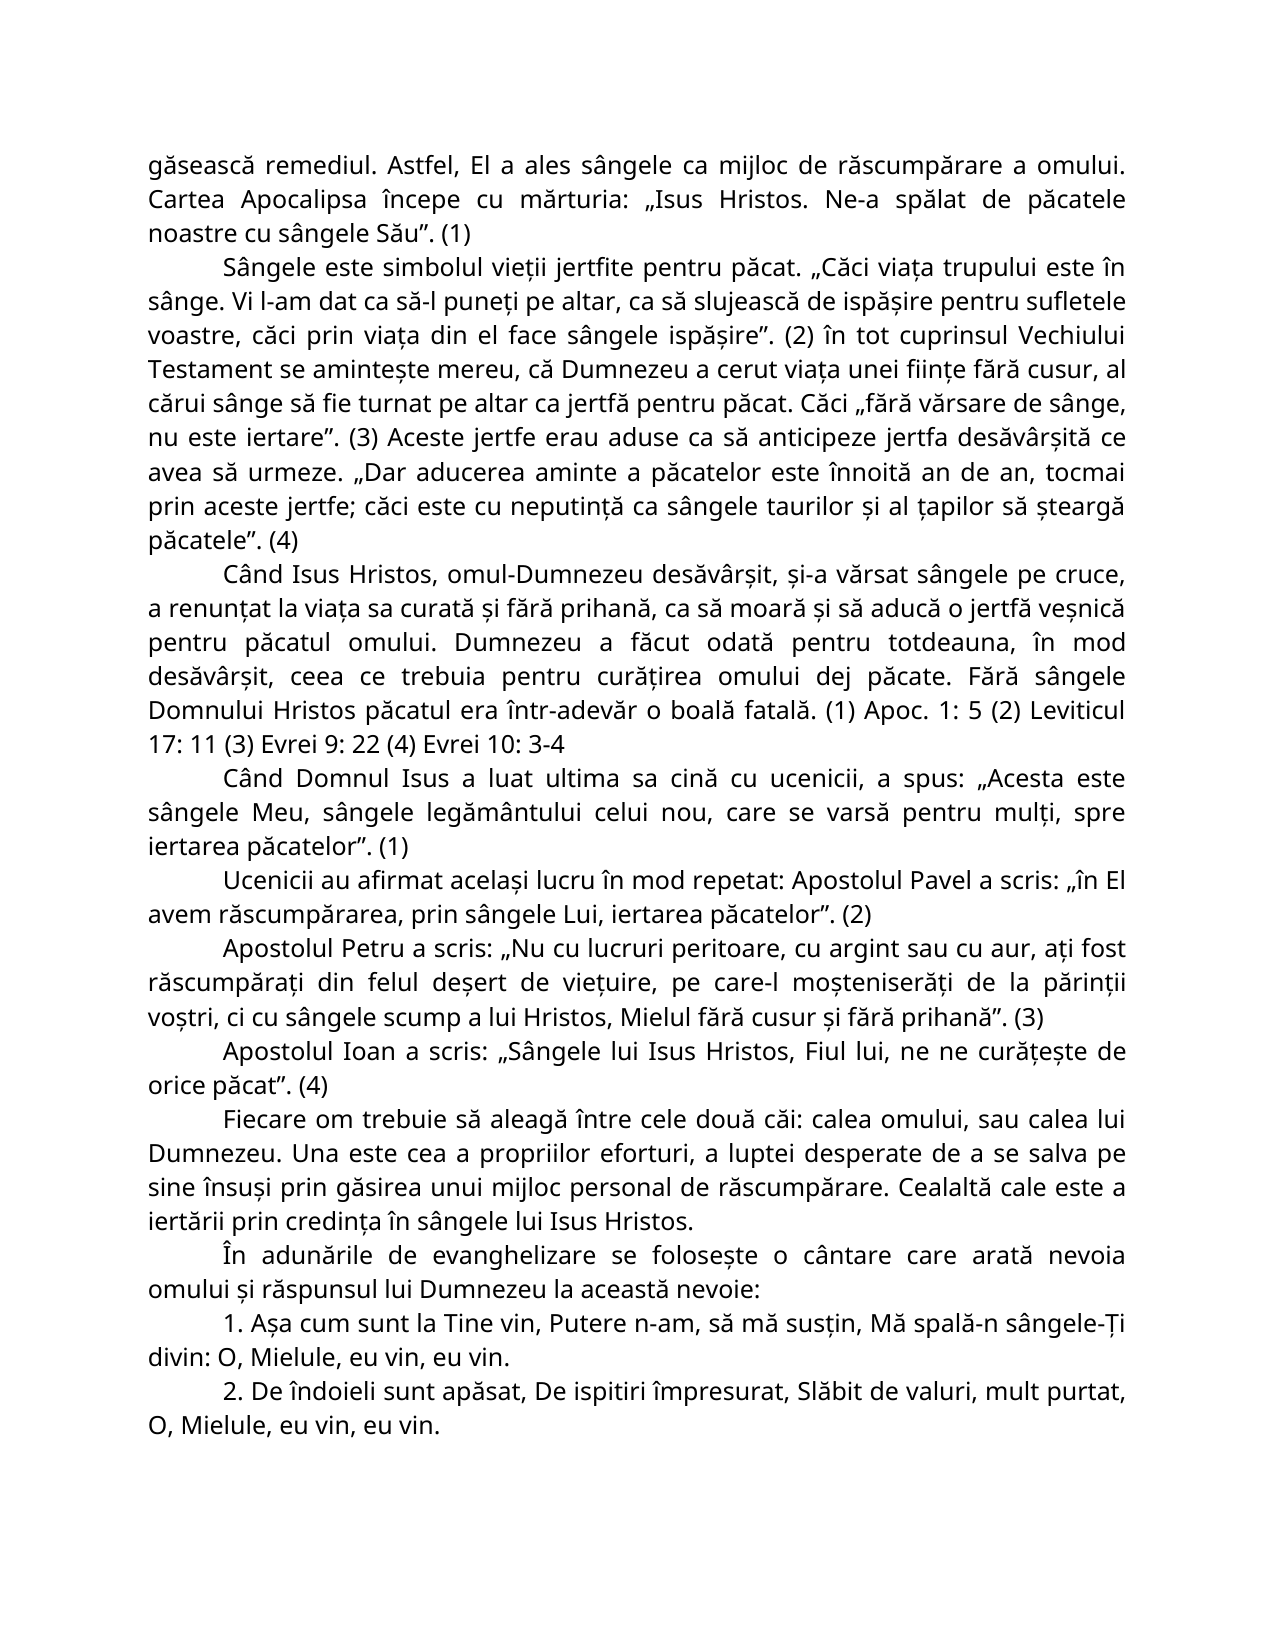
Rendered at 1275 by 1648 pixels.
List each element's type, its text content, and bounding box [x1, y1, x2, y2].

text Sângele este simbolul vieţii jertfite pentru păcat. „Căci viaţa trupului este în sânge. Vi l-am dat ca să-l puneţi pe altar, ca să slujească de ispăşire pentru sufletele voastre, căci prin viaţa din el face sângele ispăşire”. (2) în tot cuprinsul Vechiului Testament se aminteşte mereu, că Dumnezeu a cerut viaţa unei fiinţe fără cusur, al cărui sânge să fie turnat pe altar ca jertfă pentru păcat. Căci „fără vărsare de sânge, nu este iertare”. (3) Aceste jertfe erau aduse ca să anticipeze jertfa desăvârşită ce avea să urmeze. „Dar aducerea aminte a păcatelor este înnoită an de an, tocmai prin aceste jertfe; căci este cu neputinţă ca sângele taurilor şi al ţapilor să şteargă păcatele”. (4) [148, 250, 1127, 556]
text Ucenicii au afirmat acelaşi lucru în mod repetat: Apostolul Pavel a scris: „în El avem răscumpărarea, prin sângele Lui, iertarea păcatelor”. (2) [148, 863, 1127, 931]
text Când Isus Hristos, omul-Dumnezeu desăvârşit, şi-a vărsat sângele pe cruce, a renunţat la viaţa sa curată şi fără prihană, ca să moară şi să aducă o jertfă veşnică pentru păcatul omului. Dumnezeu a făcut odată pentru totdeauna, în mod desăvârşit, ceea ce trebuia pentru curăţirea omului dej păcate. Fără sângele Domnului Hristos păcatul era într-adevăr o boală fatală. (1) Apoc. 1: 5 (2) Leviticul 17: 11 (3) Evrei 9: 22 (4) Evrei 10: 3-4 [148, 556, 1127, 761]
text Când Domnul Isus a luat ultima sa cină cu ucenicii, a spus: „Acesta este sângele Meu, sângele legământului celui nou, care se varsă pentru mulţi, spre iertarea păcatelor”. (1) [148, 761, 1127, 863]
text În adunările de evanghelizare se foloseşte o cântare care arată nevoia omului şi răspunsul lui Dumnezeu la această nevoie: [148, 1238, 1127, 1306]
text 2. De îndoieli sunt apăsat, De ispitiri împresurat, Slăbit de valuri, mult purtat, O, Mielule, eu vin, eu vin. [148, 1374, 1127, 1442]
text Apostolul Petru a scris: „Nu cu lucruri peritoare, cu argint sau cu aur, aţi fost răscumpăraţi din felul deşert de vieţuire, pe care-l moşteniserăţi de la părinţii voştri, ci cu sângele scump a lui Hristos, Mielul fără cusur şi fără prihană”. (3) [148, 931, 1127, 1033]
text 1. Aşa cum sunt la Tine vin, Putere n-am, să mă susţin, Mă spală-n sângele-Ţi divin: O, Mielule, eu vin, eu vin. [148, 1306, 1127, 1374]
text Fiecare om trebuie să aleagă între cele două căi: calea omului, sau calea lui Dumnezeu. Una este cea a propriilor eforturi, a luptei desperate de a se salva pe sine însuşi prin găsirea unui mijloc personal de răscumpărare. Cealaltă cale este a iertării prin credinţa în sângele lui Isus Hristos. [148, 1101, 1127, 1238]
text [148, 148, 1127, 250]
text Apostolul Ioan a scris: „Sângele lui Isus Hristos, Fiul lui, ne ne curăţeşte de orice păcat”. (4) [148, 1033, 1127, 1101]
